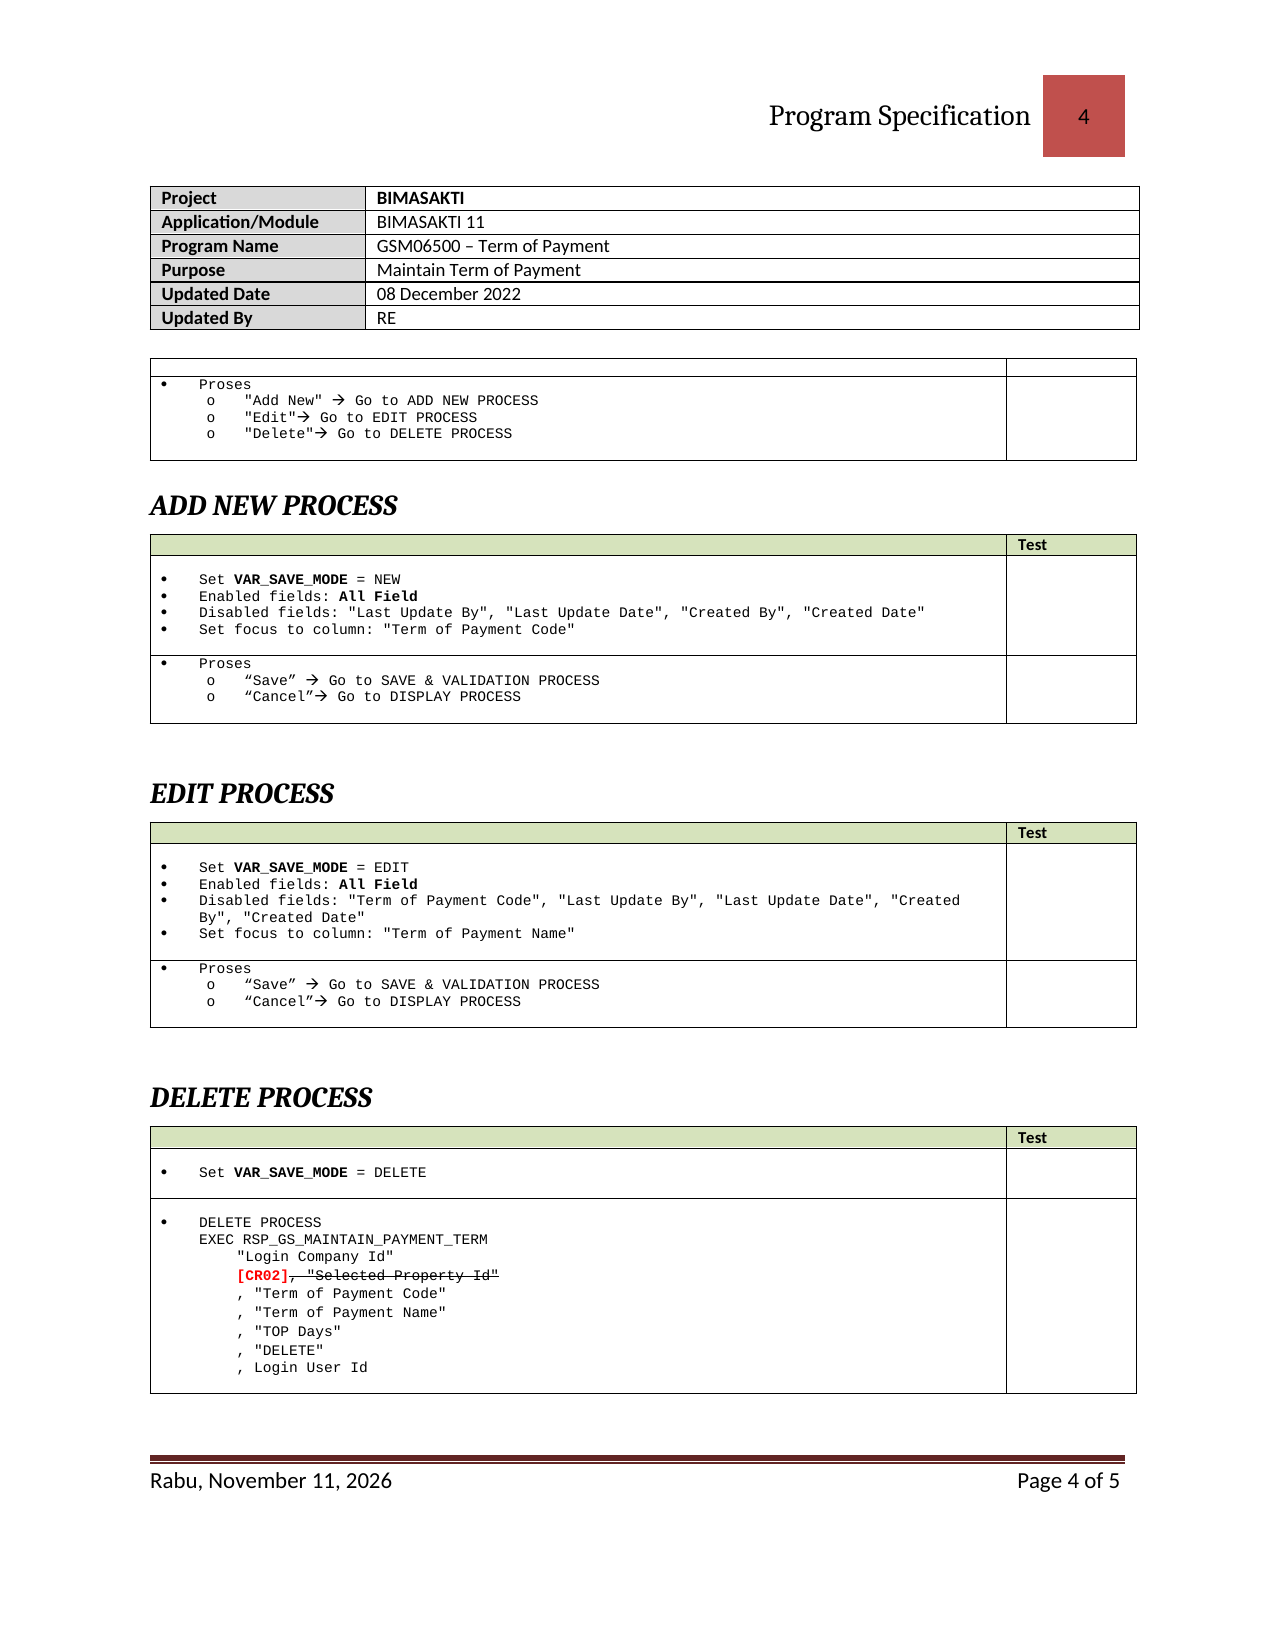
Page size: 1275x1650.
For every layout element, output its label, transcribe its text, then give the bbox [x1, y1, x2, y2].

table_cell [1007, 556, 1136, 655]
table_header Test [1007, 823, 1136, 843]
table_cell [1007, 1149, 1136, 1198]
table_cell [1007, 359, 1136, 376]
table_header [151, 823, 1006, 843]
table_cell Proses “Save” Go to SAVE & VALIDATION PROCESS “Cancel” Go to DISPLAY PROCESS [151, 961, 1006, 1027]
table_cell [1007, 656, 1136, 723]
subtitle EDIT PROCESS [150, 777, 1125, 810]
table_header [151, 1127, 1006, 1147]
table_cell Set VAR_SAVE_MODE = DELETE [151, 1149, 1006, 1198]
table_cell [1007, 844, 1136, 960]
table_header Test [1007, 535, 1136, 555]
table_header Test [1007, 1127, 1136, 1147]
table_cell [1007, 1199, 1136, 1393]
table_cell Set VAR_SAVE_MODE = NEW Enabled fields: All Field Disabled fields: "Last Update By", "Last Update Date", "Created By", "Created Date" Set focus to column: "Term of Payment Code" [151, 556, 1006, 655]
table_cell DELETE PROCESS EXEC RSP_GS_MAINTAIN_PAYMENT_TERM "Login Company Id" [CR02], "Selected Property Id" , "Term of Payment Code" , "Term of Payment Name" , "TOP Days" , "DELETE" , Login User Id [151, 1199, 1006, 1393]
table_cell [1007, 377, 1136, 460]
table_cell Proses “Save” Go to SAVE & VALIDATION PROCESS “Cancel” Go to DISPLAY PROCESS [151, 656, 1006, 723]
subtitle DELETE PROCESS [150, 1081, 1125, 1115]
table_header [151, 535, 1006, 555]
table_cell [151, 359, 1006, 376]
table_cell Proses "Add New" Go to ADD NEW PROCESS "Edit" Go to EDIT PROCESS "Delete" Go to DELETE PROCESS [151, 377, 1006, 460]
table_cell [1007, 961, 1136, 1027]
table_cell Set VAR_SAVE_MODE = EDIT Enabled fields: All Field Disabled fields: "Term of Payment Code", "Last Update By", "Last Update Date", "Created By", "Created Date" Set focus to column: "Term of Payment Name" [151, 844, 1006, 960]
subtitle ADD NEW PROCESS [150, 489, 1125, 522]
